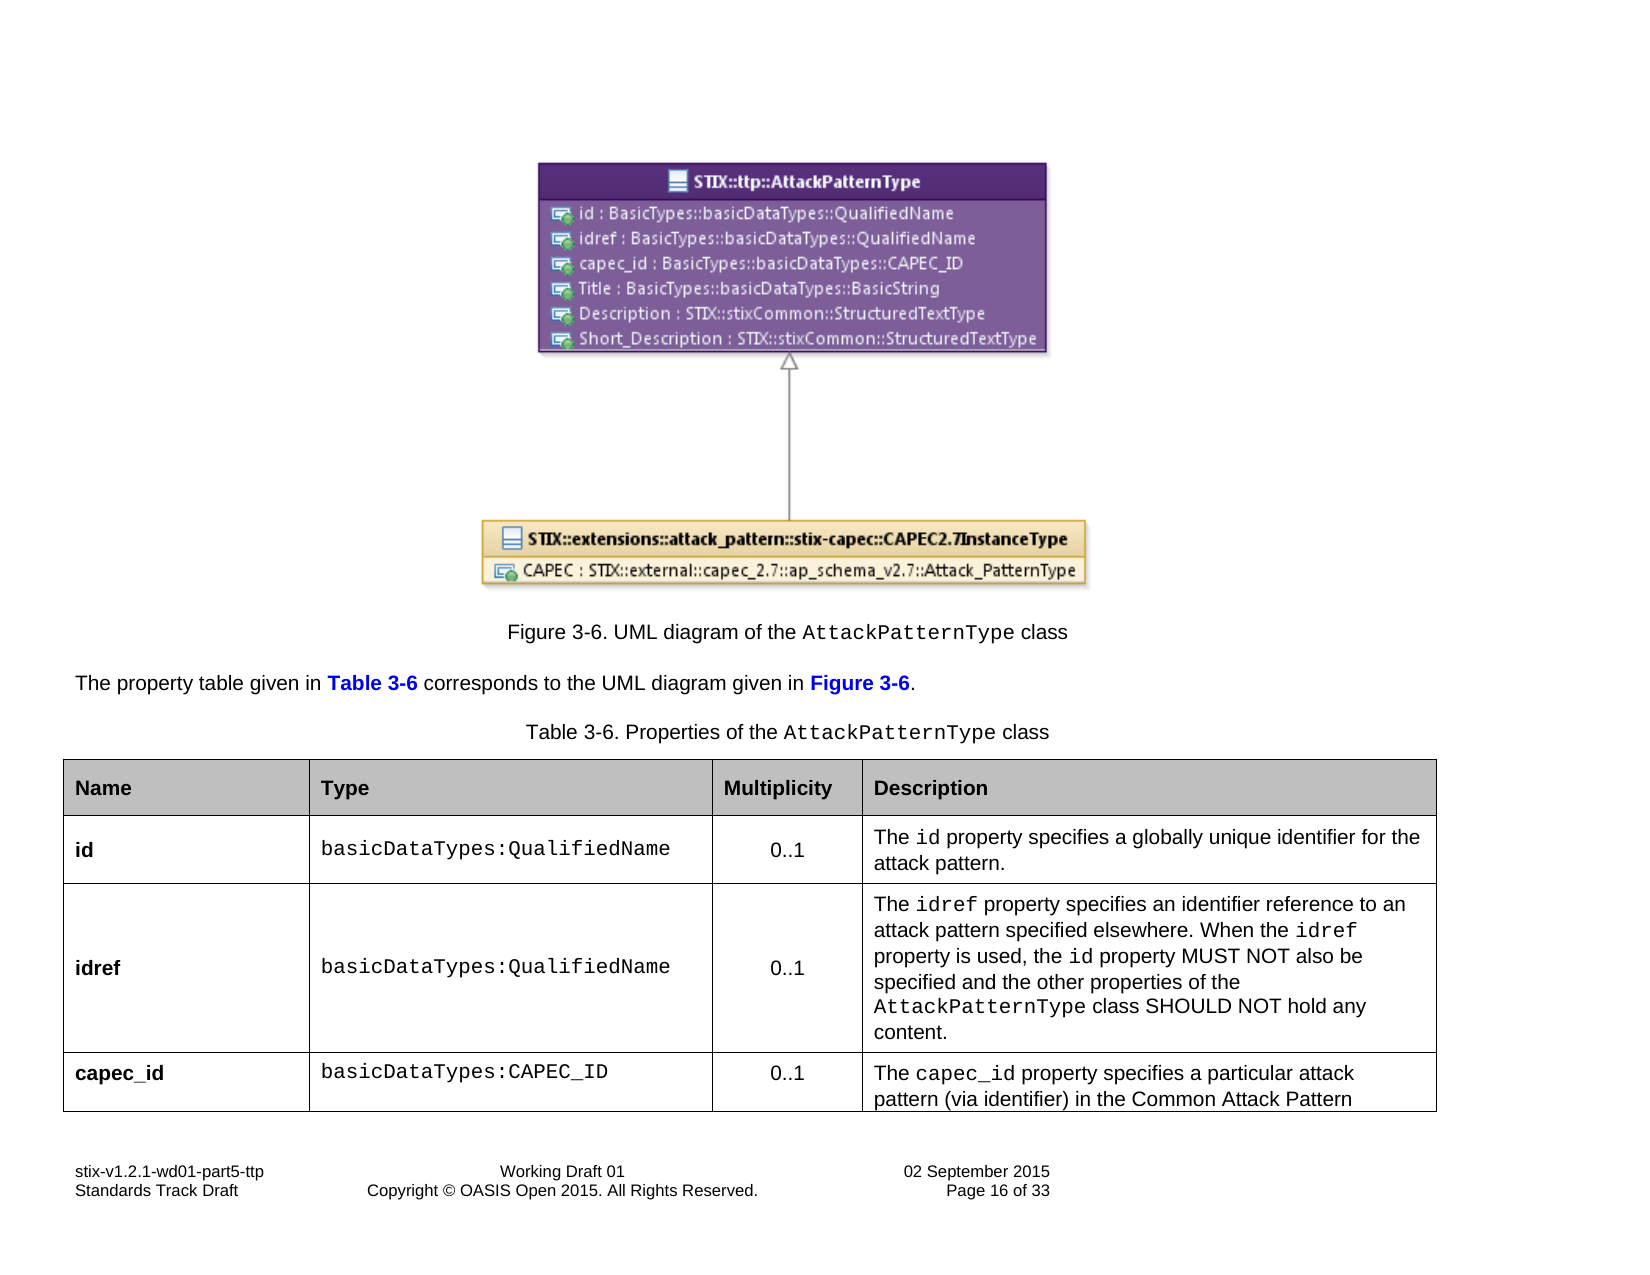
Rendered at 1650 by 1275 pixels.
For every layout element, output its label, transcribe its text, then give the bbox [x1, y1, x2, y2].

table_cell basicDataTypes:CAPEC_ID [310, 1053, 712, 1111]
table_cell 0..1 [713, 816, 862, 883]
table_header Name [64, 760, 309, 815]
table_header Type [310, 760, 712, 815]
table_cell 0..1 [713, 1053, 862, 1111]
table_cell The id property specifies a globally unique identifier for the attack pattern. [863, 816, 1436, 883]
table_header Description [863, 760, 1436, 815]
table_cell idref [64, 884, 309, 1052]
table_cell id [64, 816, 309, 883]
table_cell basicDataTypes:QualifiedName [310, 816, 712, 883]
table_cell capec_id [64, 1053, 309, 1111]
table_cell The idref property specifies an identifier reference to an attack pattern specified elsewhere. When the idref property is used, the id property MUST NOT also be specified and the other properties of the AttackPatternType class SHOULD NOT hold any content. [863, 884, 1436, 1052]
table_header Multiplicity [713, 760, 862, 815]
table_cell basicDataTypes:QualifiedName [310, 884, 712, 1052]
table_cell 0..1 [713, 884, 862, 1052]
picture [468, 150, 1108, 608]
